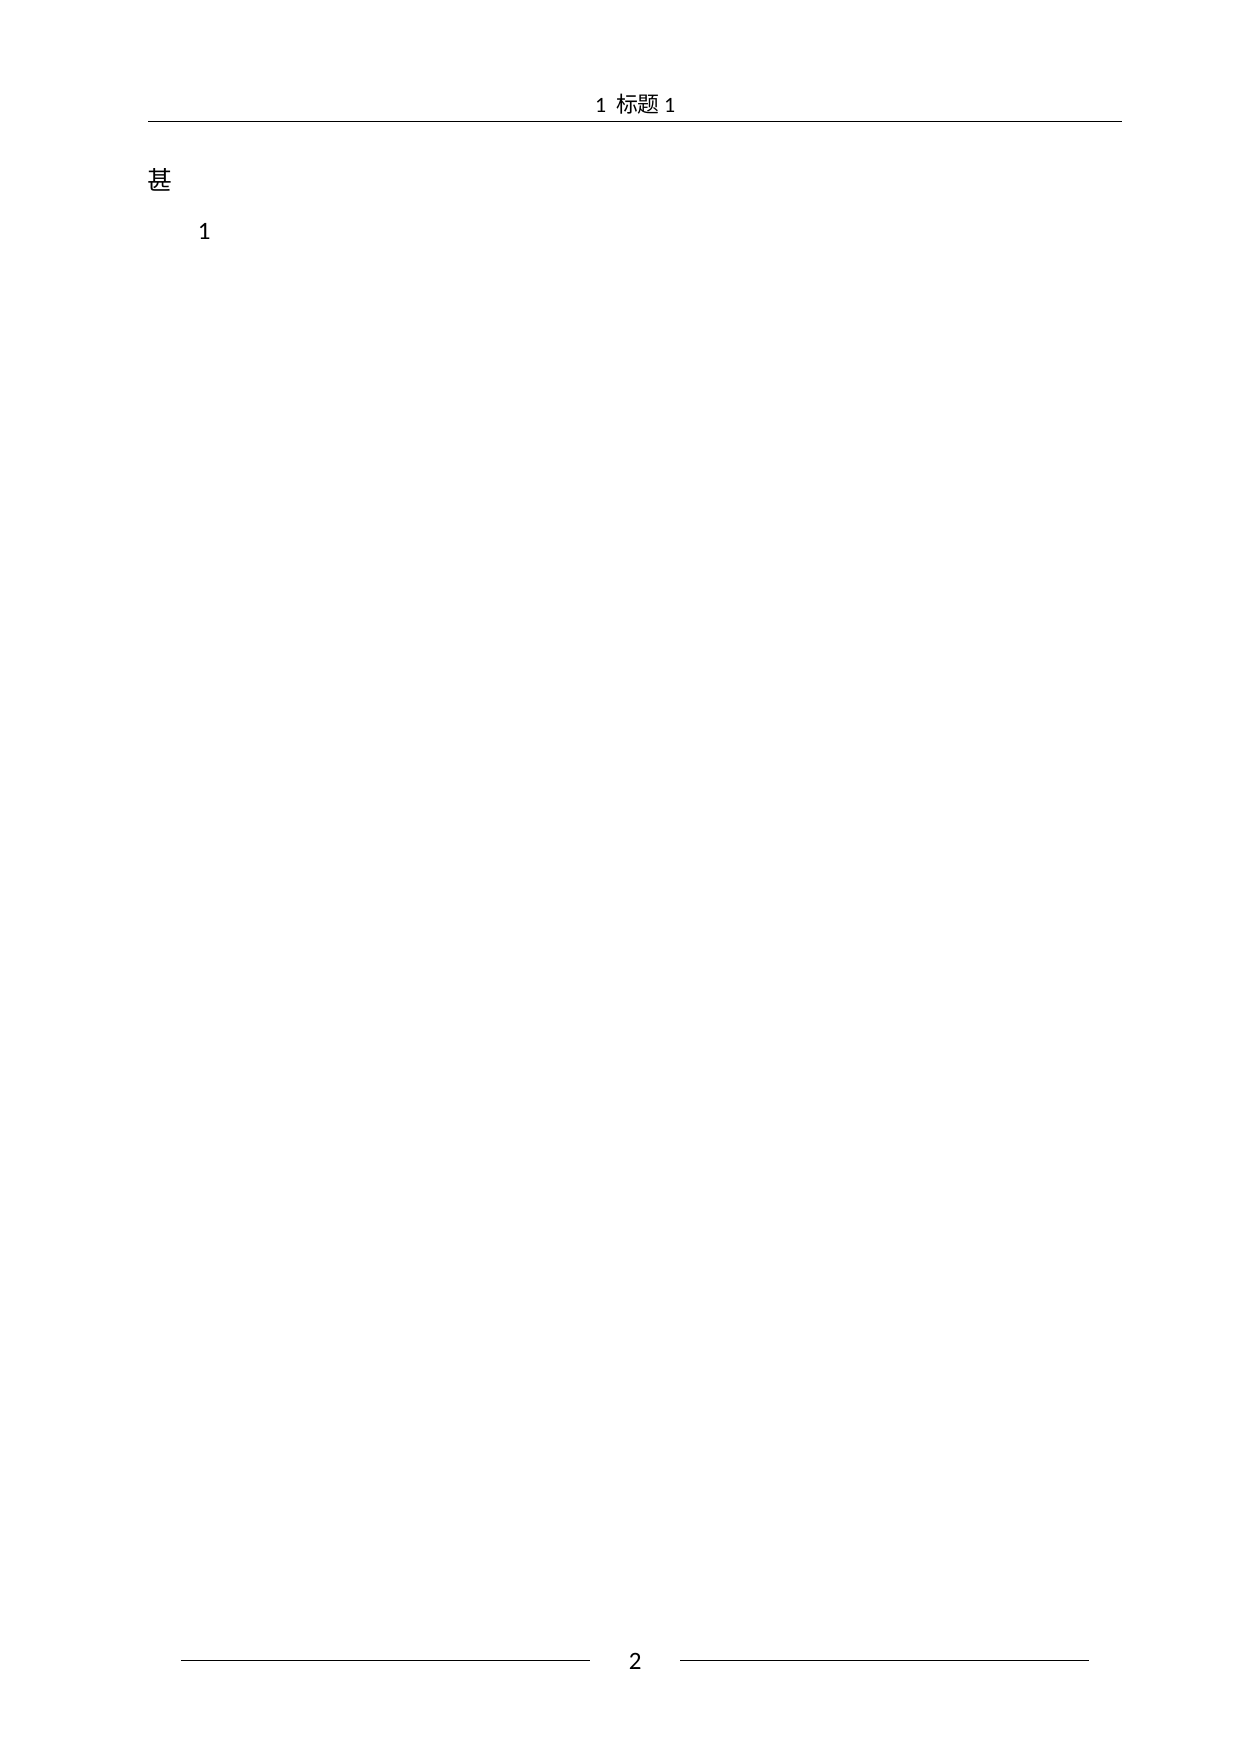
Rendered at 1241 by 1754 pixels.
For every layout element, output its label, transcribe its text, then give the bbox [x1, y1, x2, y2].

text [148, 148, 1122, 197]
text 1 [148, 197, 1122, 246]
